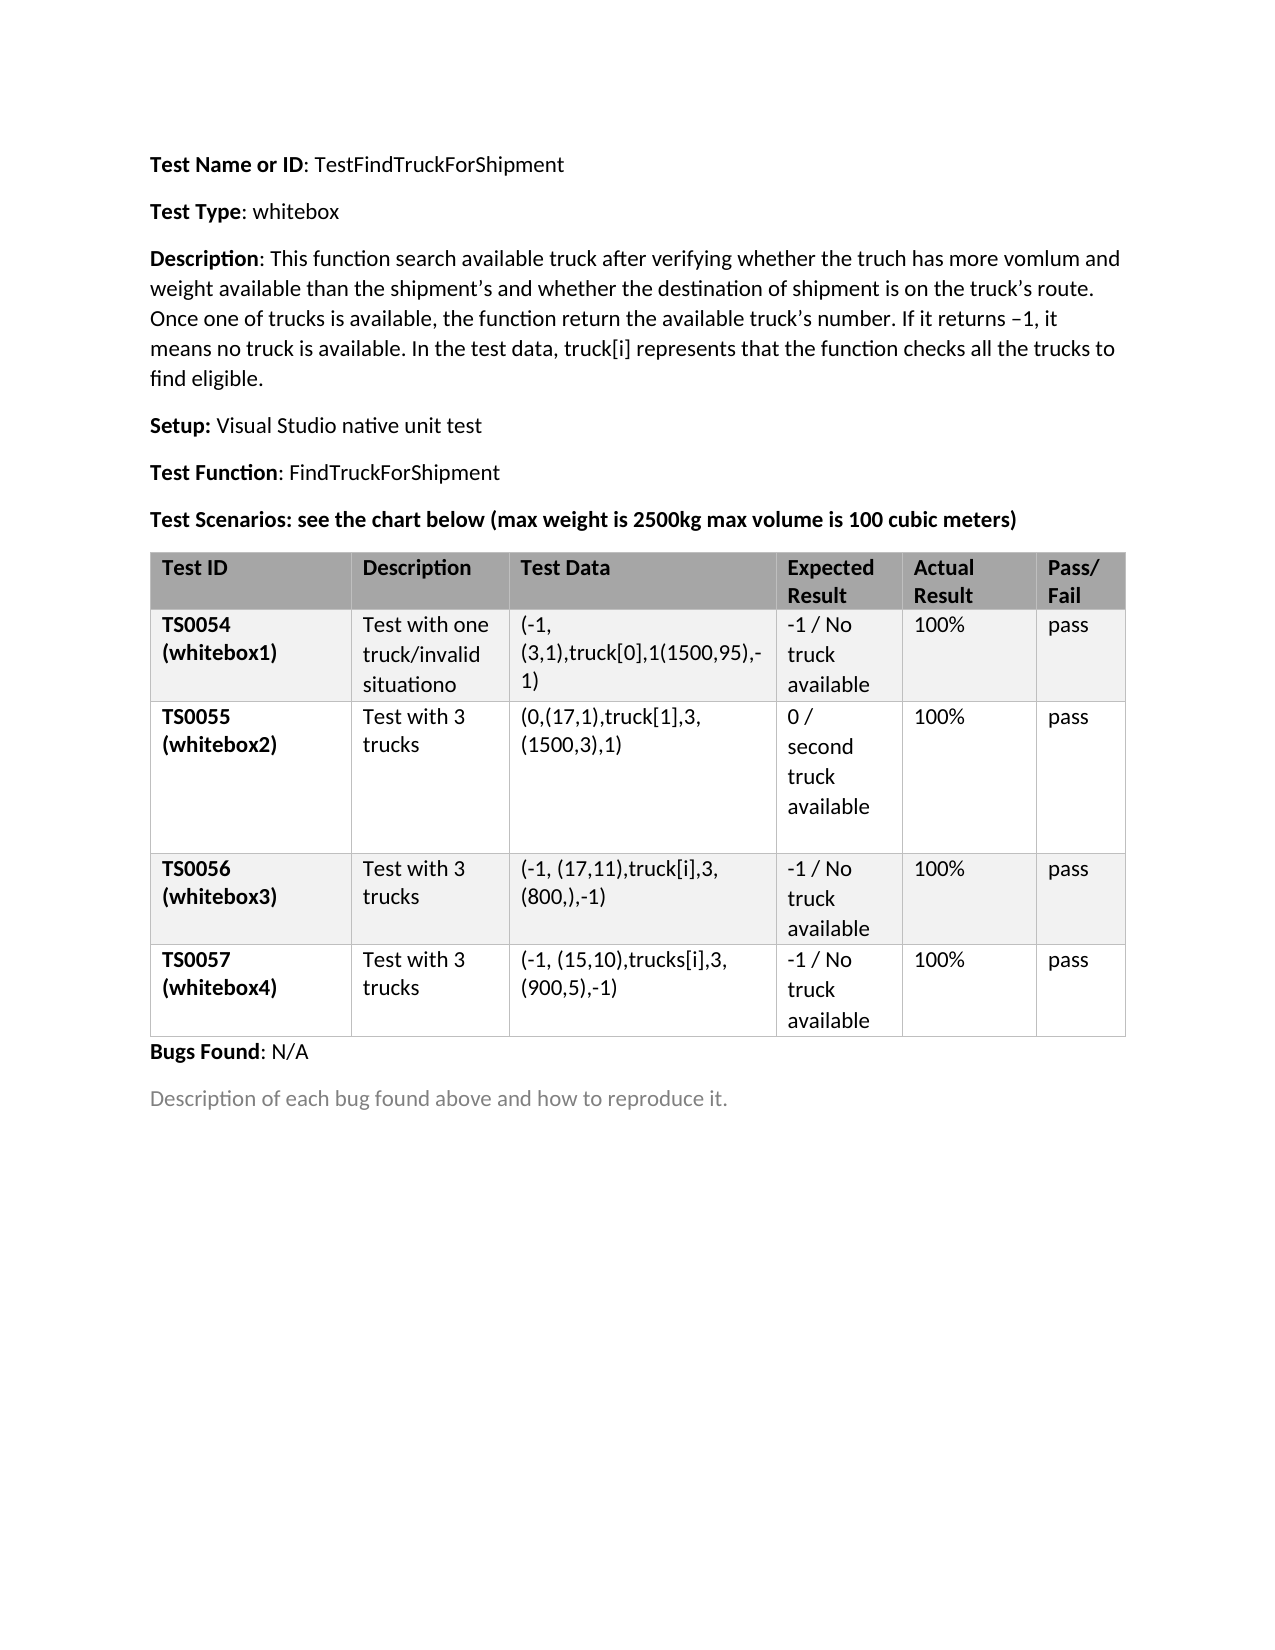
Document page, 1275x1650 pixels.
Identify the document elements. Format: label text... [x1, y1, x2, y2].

table_cell pass [1037, 854, 1125, 944]
table_cell 0 / second truck available [777, 702, 902, 853]
table_cell (0,(17,1),truck[1],3,(1500,3),1) [510, 702, 776, 853]
table_header Description [352, 553, 509, 609]
text Test Name or ID: TestFindTruckForShipment [150, 150, 1125, 178]
table_cell (-1, (15,10),trucks[i],3,(900,5),-1) [510, 945, 776, 1036]
table_cell 100% [903, 945, 1036, 1036]
table_cell pass [1037, 945, 1125, 1036]
table_cell Test with 3 trucks [352, 854, 509, 944]
table_cell Test with 3 trucks [352, 702, 509, 853]
table_header Expected Result [777, 553, 902, 609]
table_cell -1 / No truck available [777, 945, 902, 1036]
table_header Test ID [151, 553, 351, 609]
table_cell Test with 3 trucks [352, 945, 509, 1036]
table_cell (-1,(3,1),truck[0],1(1500,95),-1) [510, 610, 776, 701]
table_cell 100% [903, 702, 1036, 853]
table_cell TS0054 (whitebox1) [151, 610, 351, 701]
table_cell TS0055 (whitebox2) [151, 702, 351, 853]
table_cell 100% [903, 610, 1036, 701]
table_header Pass/Fail [1037, 553, 1125, 609]
text Setup: Visual Studio native unit test [150, 411, 1125, 439]
table_cell pass [1037, 702, 1125, 853]
text Test Scenarios: see the chart below (max weight is 2500kg max volume is 100 cubic meters) [150, 505, 1125, 533]
table_header Actual Result [903, 553, 1036, 609]
text Test Function: FindTruckForShipment [150, 458, 1125, 486]
table_cell 100% [903, 854, 1036, 944]
table_cell (-1, (17,11),truck[i],3,(800,),-1) [510, 854, 776, 944]
table_cell TS0056 (whitebox3) [151, 854, 351, 944]
text Bugs Found: N/A [150, 1037, 1125, 1065]
table_cell -1 / No truck available [777, 610, 902, 701]
text Description of each bug found above and how to reproduce it. [150, 1084, 1125, 1112]
table_cell -1 / No truck available [777, 854, 902, 944]
text Test Type: whitebox [150, 197, 1125, 225]
table_cell Test with one truck/invalid situationo [352, 610, 509, 701]
table_header Test Data [510, 553, 776, 609]
table_cell TS0057 (whitebox4) [151, 945, 351, 1036]
table_cell pass [1037, 610, 1125, 701]
text Description: This function search available truck after verifying whether the truch has more vomlum and weight available than the shipment’s and whether the destination of shipment is on the truck’s route. Once one of trucks is available, the function return the available truck’s number. If it returns –1, it means no truck is available. In the test data, truck[i] represents that the function checks all the trucks to find eligible. [150, 244, 1125, 393]
